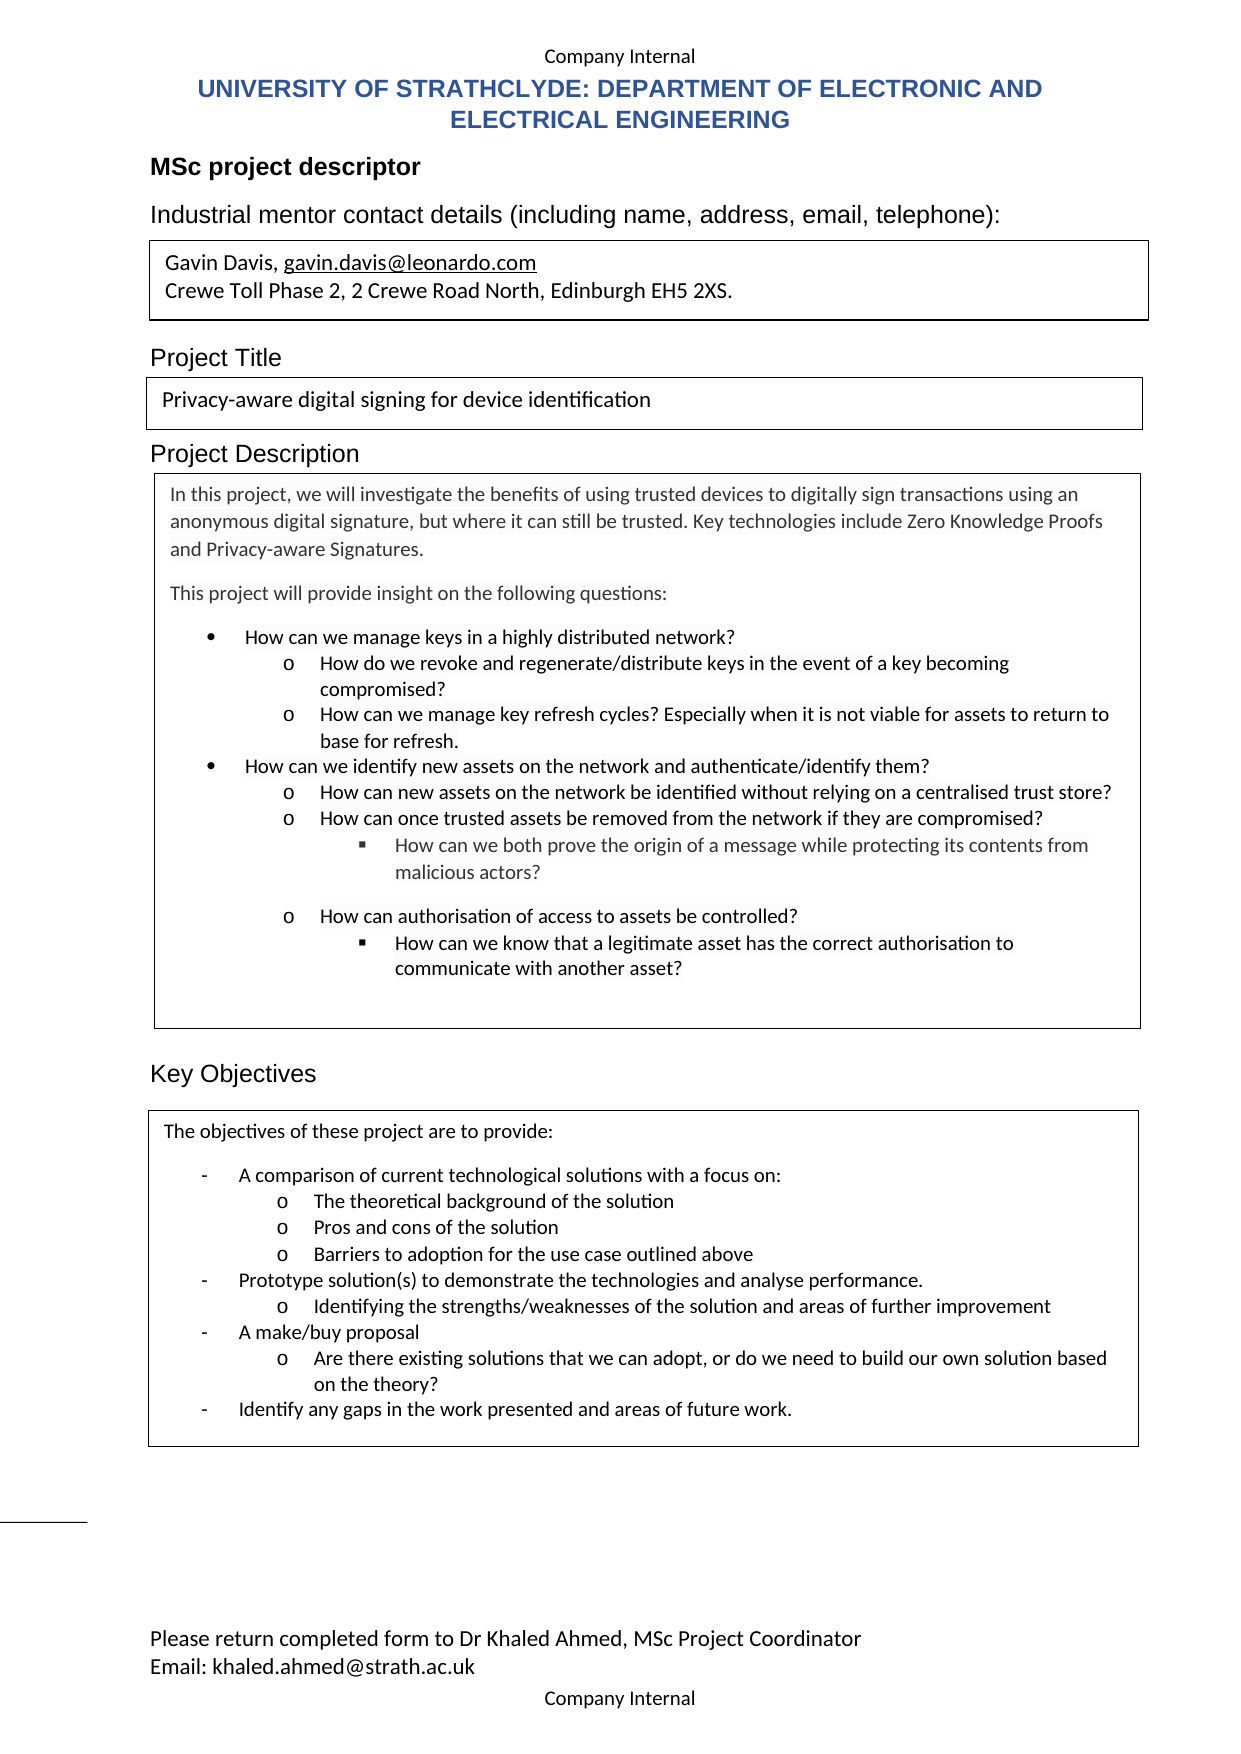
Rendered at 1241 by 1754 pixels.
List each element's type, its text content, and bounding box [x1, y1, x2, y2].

text Industrial mentor contact details (including name, address, email, telephone): [150, 200, 1090, 229]
text Key Objectives [150, 1059, 1090, 1087]
text MSc project descriptor [150, 152, 1090, 181]
list Project Description [150, 438, 1090, 467]
text Project Title [150, 343, 1090, 372]
